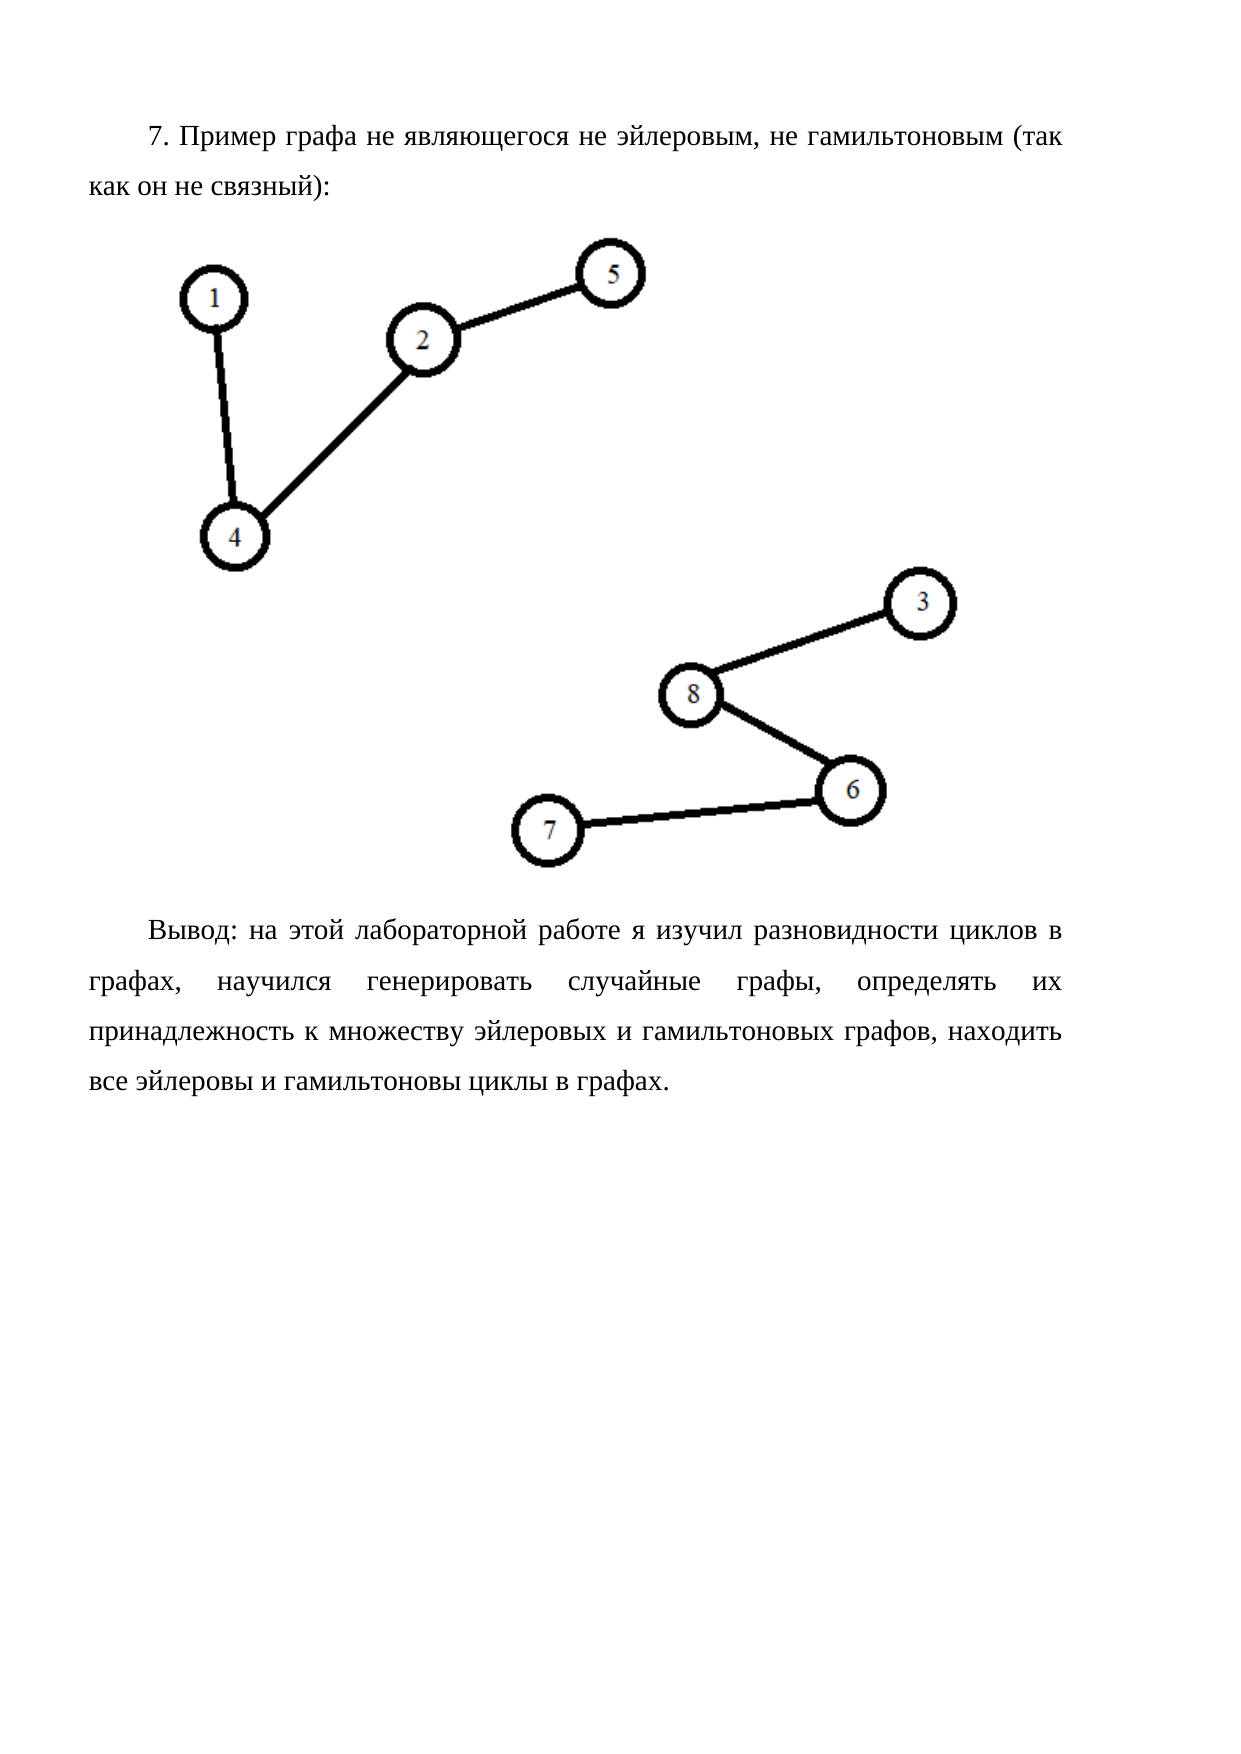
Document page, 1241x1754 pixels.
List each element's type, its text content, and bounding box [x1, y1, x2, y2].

text 7. Пример графа не являющегося не эйлеровым, не гамильтоновым (так как он не связный): [88, 118, 1063, 202]
text Вывод: на этой лабораторной работе я изучил разновидности циклов в графах, научился генерировать случайные графы, определять их принадлежность к множеству эйлеровых и гамильтоновых графов, находить все эйлеровы и гамильтоновы циклы в графах. [88, 912, 1063, 1097]
picture [147, 218, 984, 899]
